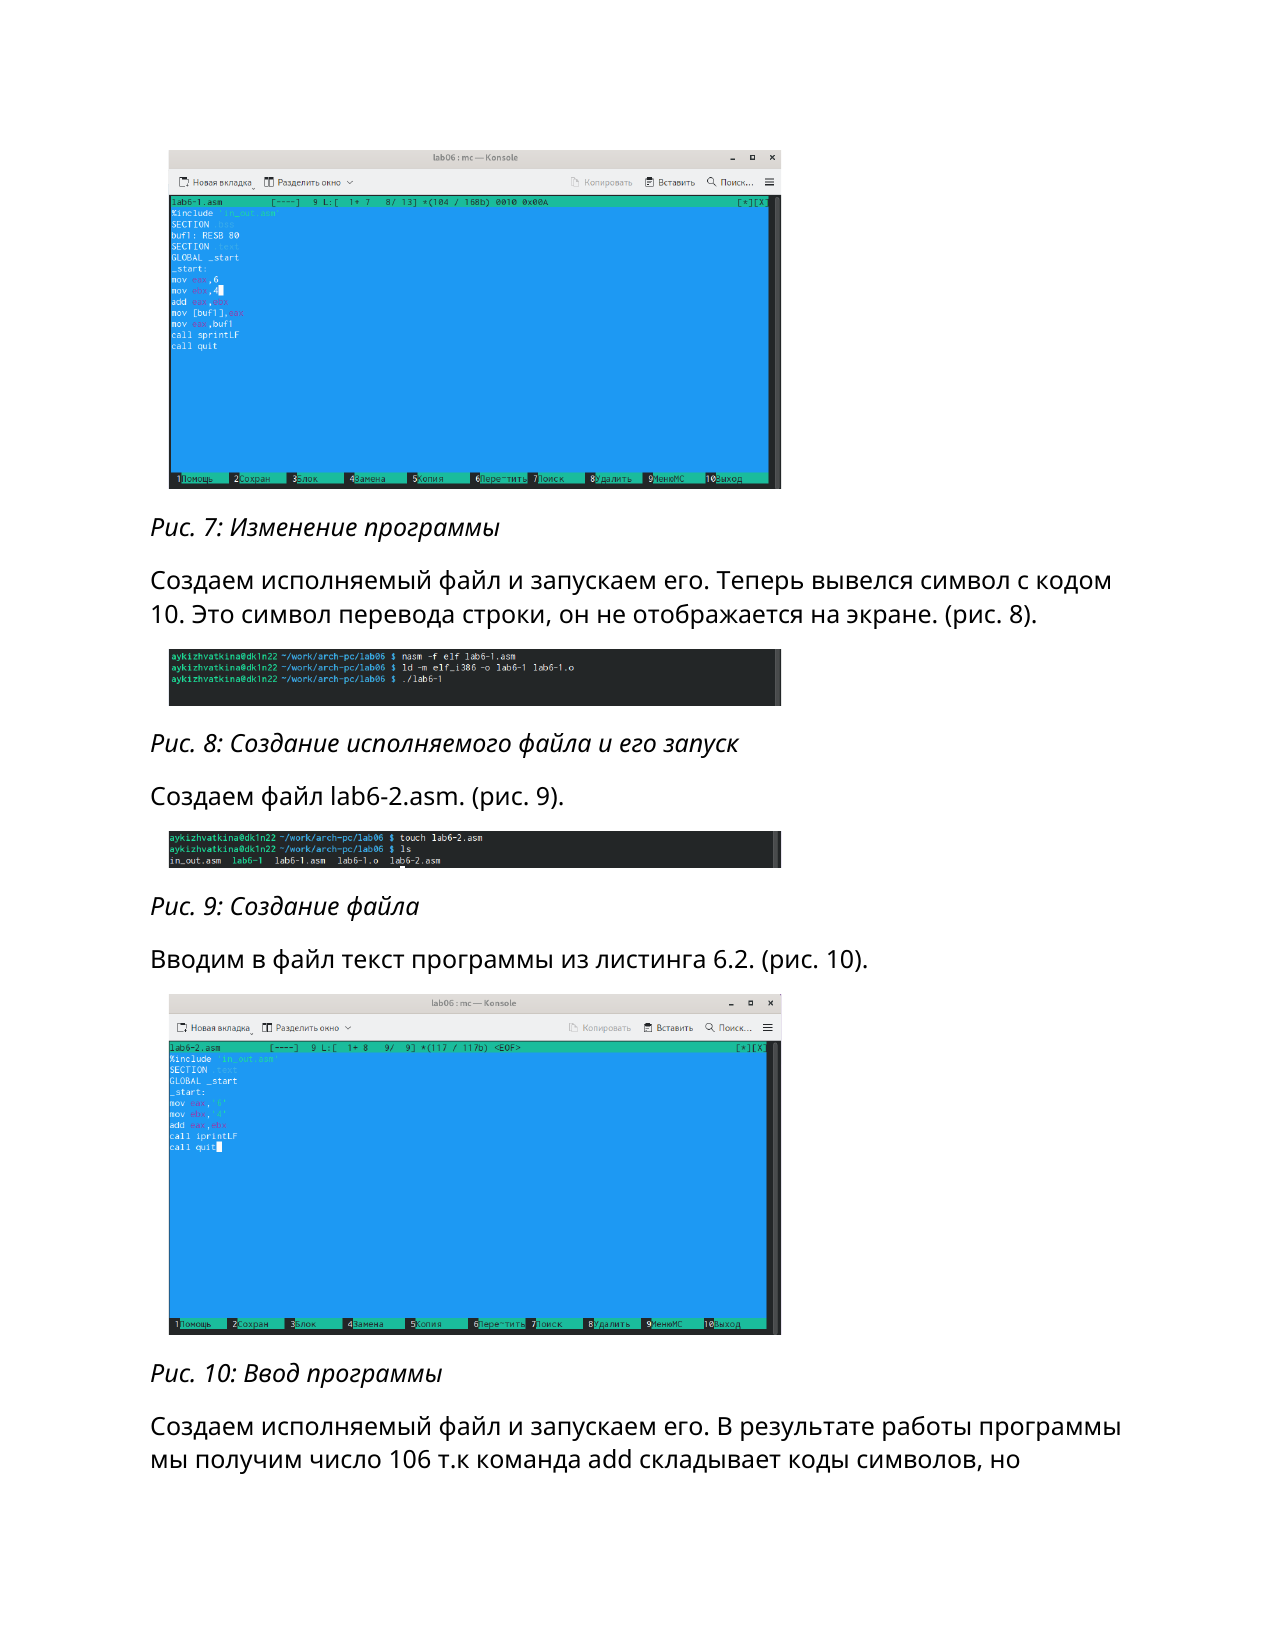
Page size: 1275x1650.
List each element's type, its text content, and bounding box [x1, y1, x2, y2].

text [150, 1408, 1125, 1476]
text Рис. 9: Создание файла [150, 889, 1125, 923]
picture [168, 831, 782, 868]
text Создаем файл lab6-2.asm. (рис. 9). [150, 779, 1125, 813]
text Рис. 8: Создание исполняемого файла и его запуск [150, 726, 1125, 760]
text Вводим в файл текст программы из листинга 6.2. (рис. 10). [150, 941, 1125, 976]
text Рис. 7: Изменение программы [150, 510, 1125, 544]
picture [168, 649, 782, 706]
picture [168, 994, 782, 1335]
text Создаем исполняемый файл и запускаем его. Теперь вывелся символ с кодом 10. Это символ перевода строки, он не отображается на экране. (рис. 8). [150, 563, 1125, 631]
text Рис. 10: Ввод программы [150, 1355, 1125, 1389]
picture [168, 150, 782, 489]
